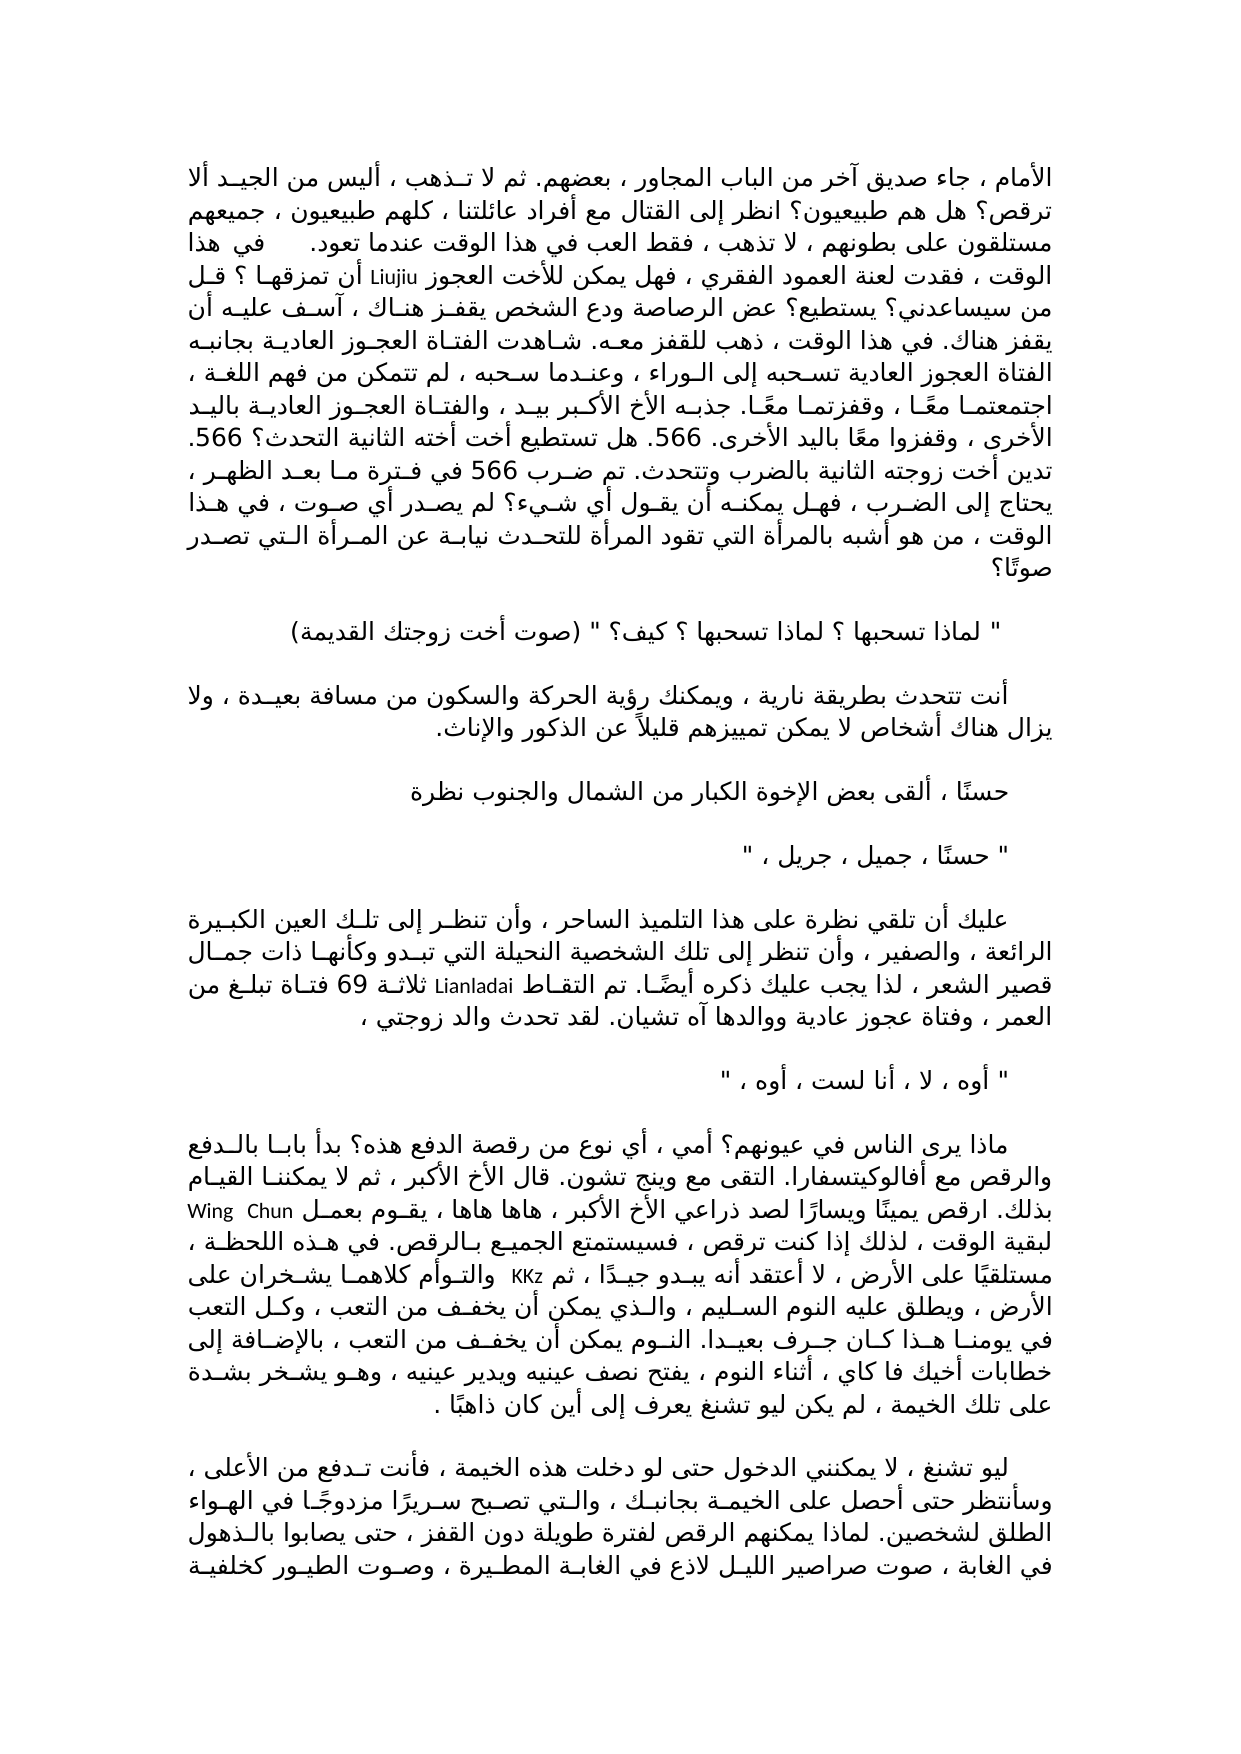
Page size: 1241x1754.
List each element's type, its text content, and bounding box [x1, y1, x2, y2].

text " أوه ، لا ، أنا لست ، أوه ، " [187, 1064, 1053, 1097]
text " حسنًا ، جميل ، جريل ، " [187, 839, 1053, 872]
text عليك أن تلقي نظرة على هذا التلميذ الساحر ، وأن تنظر إلى تلك العين الكبيرة الرائعة ، والصفير ، وأن تنظر إلى تلك الشخصية النحيلة التي تبدو وكأنها ذات جمال قصير الشعر ، لذا يجب عليك ذكره أيضًا. تم التقاط Lianladai ثلاثة 69 فتاة تبلغ من العمر ، وفتاة عجوز عادية ووالدها آه تشيان. لقد تحدث والد زوجتي ، [187, 903, 1053, 1033]
text حسنًا ، ألقى بعض الإخوة الكبار من الشمال والجنوب نظرة [187, 776, 1053, 808]
text أنت تتحدث بطريقة نارية ، ويمكنك رؤية الحركة والسكون من مسافة بعيدة ، ولا يزال هناك أشخاص لا يمكن تمييزهم قليلاً عن الذكور والإناث. [187, 679, 1053, 744]
text " لماذا تسحبها ؟ لماذا تسحبها ؟ كيف؟ " (صوت أخت زوجتك القديمة) [187, 616, 1053, 648]
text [187, 1452, 1053, 1582]
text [187, 162, 1053, 584]
text ماذا يرى الناس في عيونهم؟ أمي ، أي نوع من رقصة الدفع هذه؟ بدأ بابا بالدفع والرقص مع أفالوكيتسفارا. التقى مع وينج تشون. قال الأخ الأكبر ، ثم لا يمكننا القيام بذلك. ارقص يمينًا ويسارًا لصد ذراعي الأخ الأكبر ، هاها هاها ، يقوم بعمل Wing Chun لبقية الوقت ، لذلك إذا كنت ترقص ، فسيستمتع الجميع بالرقص. في هذه اللحظة ، مستلقيًا على الأرض ، لا أعتقد أنه يبدو جيدًا ، ثم KKz والتوأم كلاهما يشخران على الأرض ، ويطلق عليه النوم السليم ، والذي يمكن أن يخفف من التعب ، وكل التعب في يومنا هذا كان جرف بعيدا. النوم يمكن أن يخفف من التعب ، بالإضافة إلى خطابات أخيك فا كاي ، أثناء النوم ، يفتح نصف عينيه ويدير عينيه ، وهو يشخر بشدة على تلك الخيمة ، لم يكن ليو تشنغ يعرف إلى أين كان ذاهبًا . [187, 1128, 1053, 1421]
